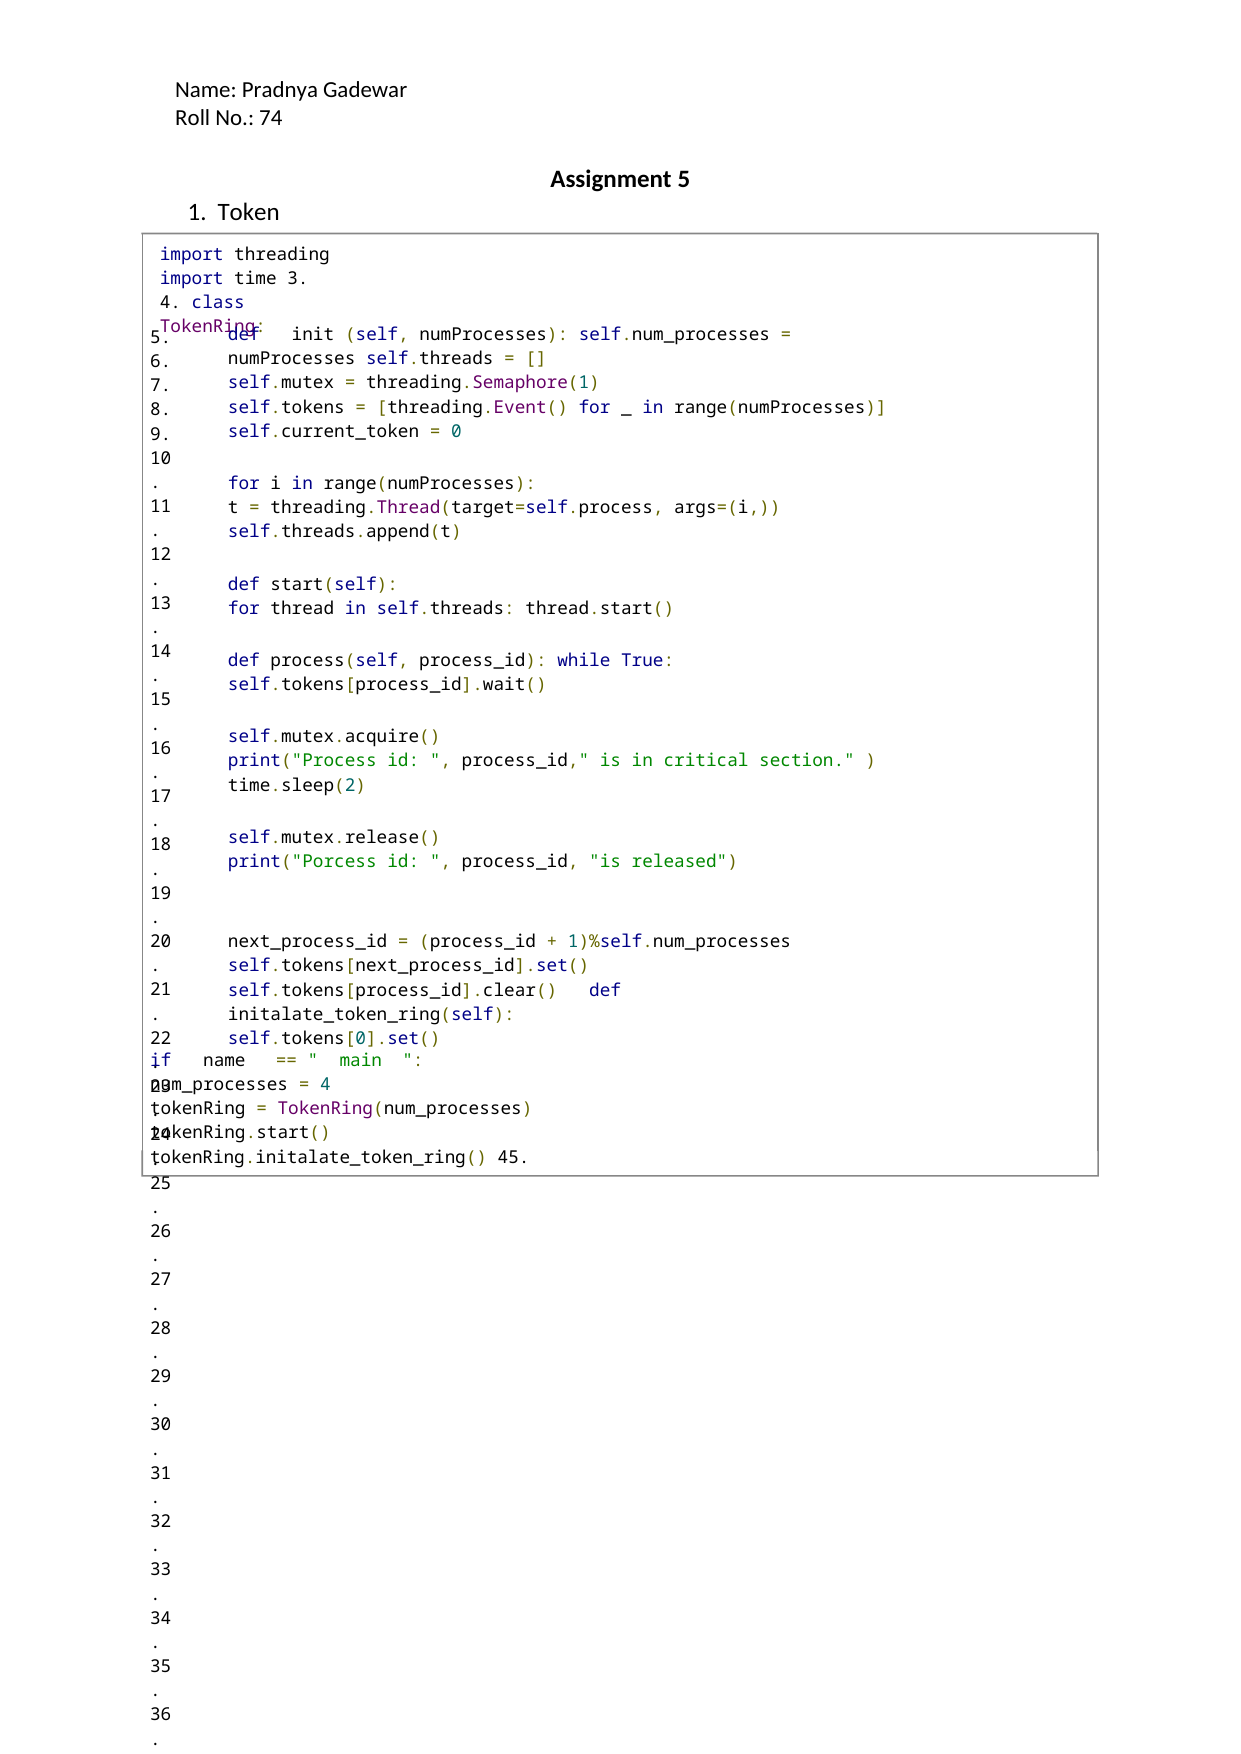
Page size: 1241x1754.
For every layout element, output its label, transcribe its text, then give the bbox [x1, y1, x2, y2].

text 1. Token [187, 196, 1065, 227]
list Assignment 5 [550, 163, 1065, 194]
